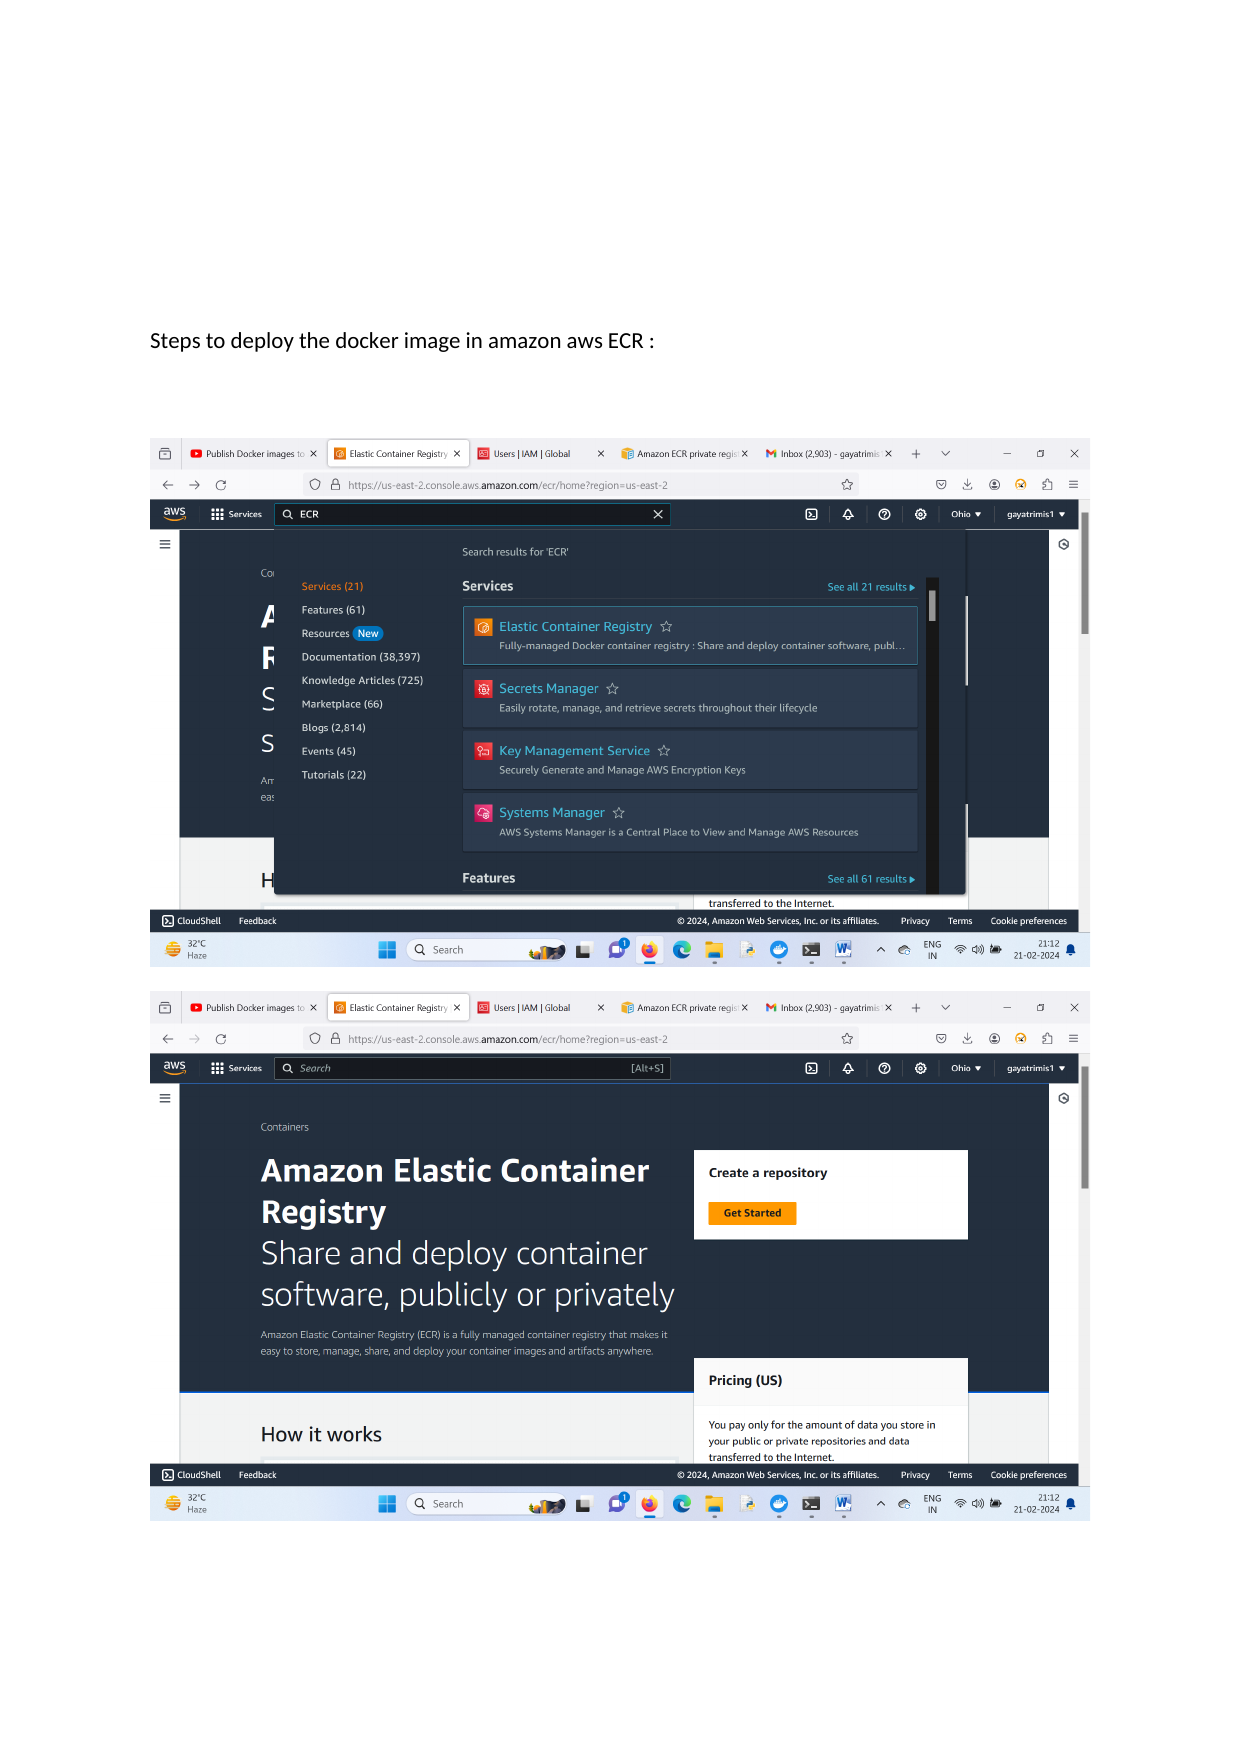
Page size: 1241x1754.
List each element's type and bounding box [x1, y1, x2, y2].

picture [150, 991, 1091, 1521]
picture [150, 438, 1091, 967]
